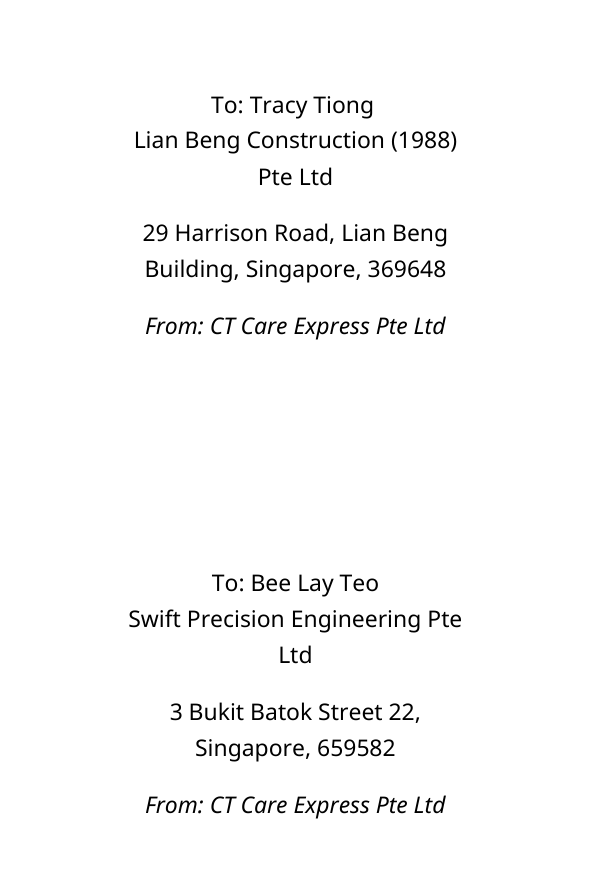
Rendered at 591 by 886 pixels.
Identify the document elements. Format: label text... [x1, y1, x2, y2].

text To: Bee Lay Teo Swift Precision Engineering Pte Ltd [118, 567, 472, 670]
text From: CT Care Express Pte Ltd [118, 310, 472, 341]
text 3 Bukit Batok Street 22, Singapore, 659582 [118, 696, 472, 763]
text From: CT Care Express Pte Ltd [118, 788, 472, 820]
text To: Tracy Tiong Lian Beng Construction (1988) Pte Ltd [118, 88, 472, 192]
text 29 Harrison Road, Lian Beng Building, Singapore, 369648 [118, 217, 472, 284]
